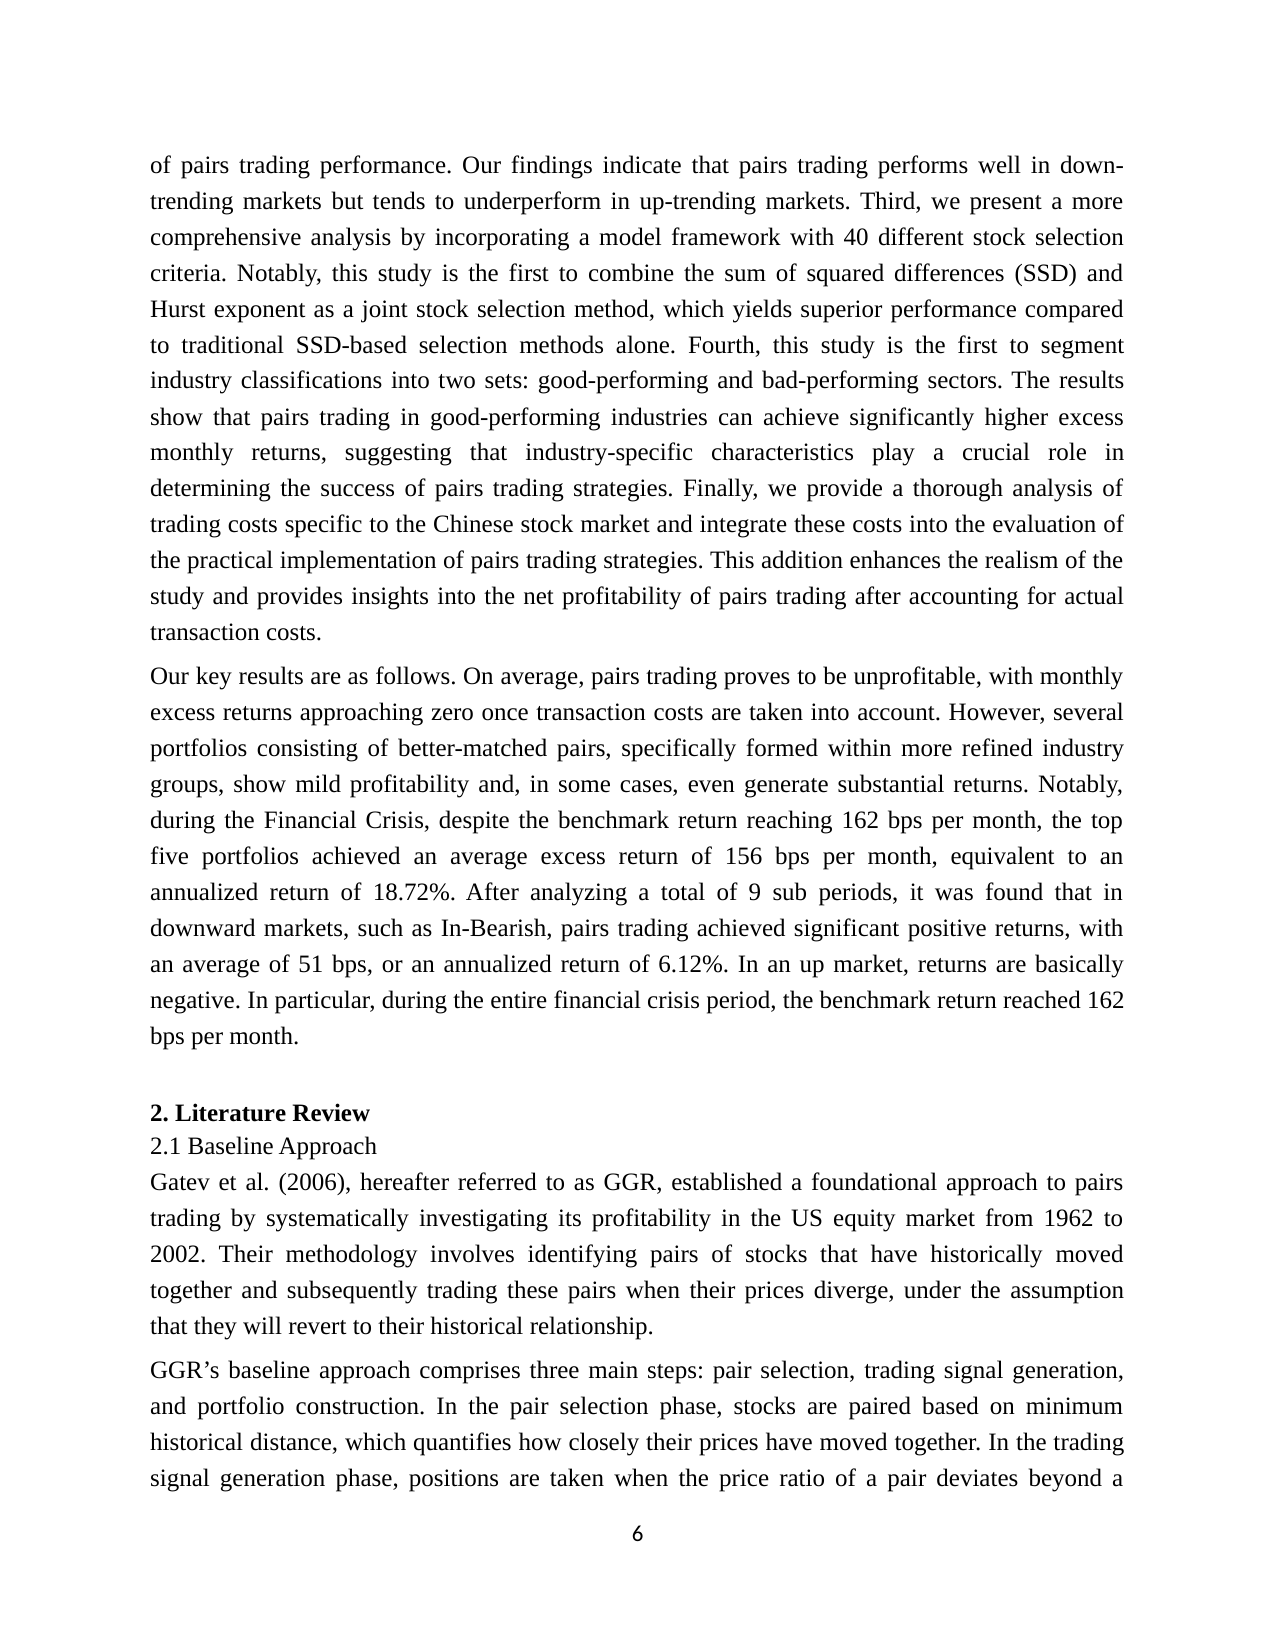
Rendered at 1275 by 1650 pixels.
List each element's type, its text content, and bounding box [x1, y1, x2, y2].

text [150, 1355, 1125, 1492]
subtitle 2. Literature Review [150, 1098, 1125, 1127]
subtitle 2.1 Baseline Approach [150, 1131, 1125, 1160]
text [150, 150, 1125, 646]
text Our key results are as follows. On average, pairs trading proves to be unprofitable, with monthly excess returns approaching zero once transaction costs are taken into account. However, several portfolios consisting of better-matched pairs, specifically formed within more refined industry groups, show mild profitability and, in some cases, even generate substantial returns. Notably, during the Financial Crisis, despite the benchmark return reaching 162 bps per month, the top five portfolios achieved an average excess return of 156 bps per month, equivalent to an annualized return of 18.72%. After analyzing a total of 9 sub periods, it was found that in downward markets, such as In-Bearish, pairs trading achieved significant positive returns, with an average of 51 bps, or an annualized return of 6.12%. In an up market, returns are basically negative. In particular, during the entire financial crisis period, the benchmark return reached 162 bps per month. [150, 661, 1125, 1049]
text Gatev et al. (2006), hereafter referred to as GGR, established a foundational approach to pairs trading by systematically investigating its profitability in the US equity market from 1962 to 2002. Their methodology involves identifying pairs of stocks that have historically moved together and subsequently trading these pairs when their prices diverge, under the assumption that they will revert to their historical relationship. [150, 1167, 1125, 1340]
